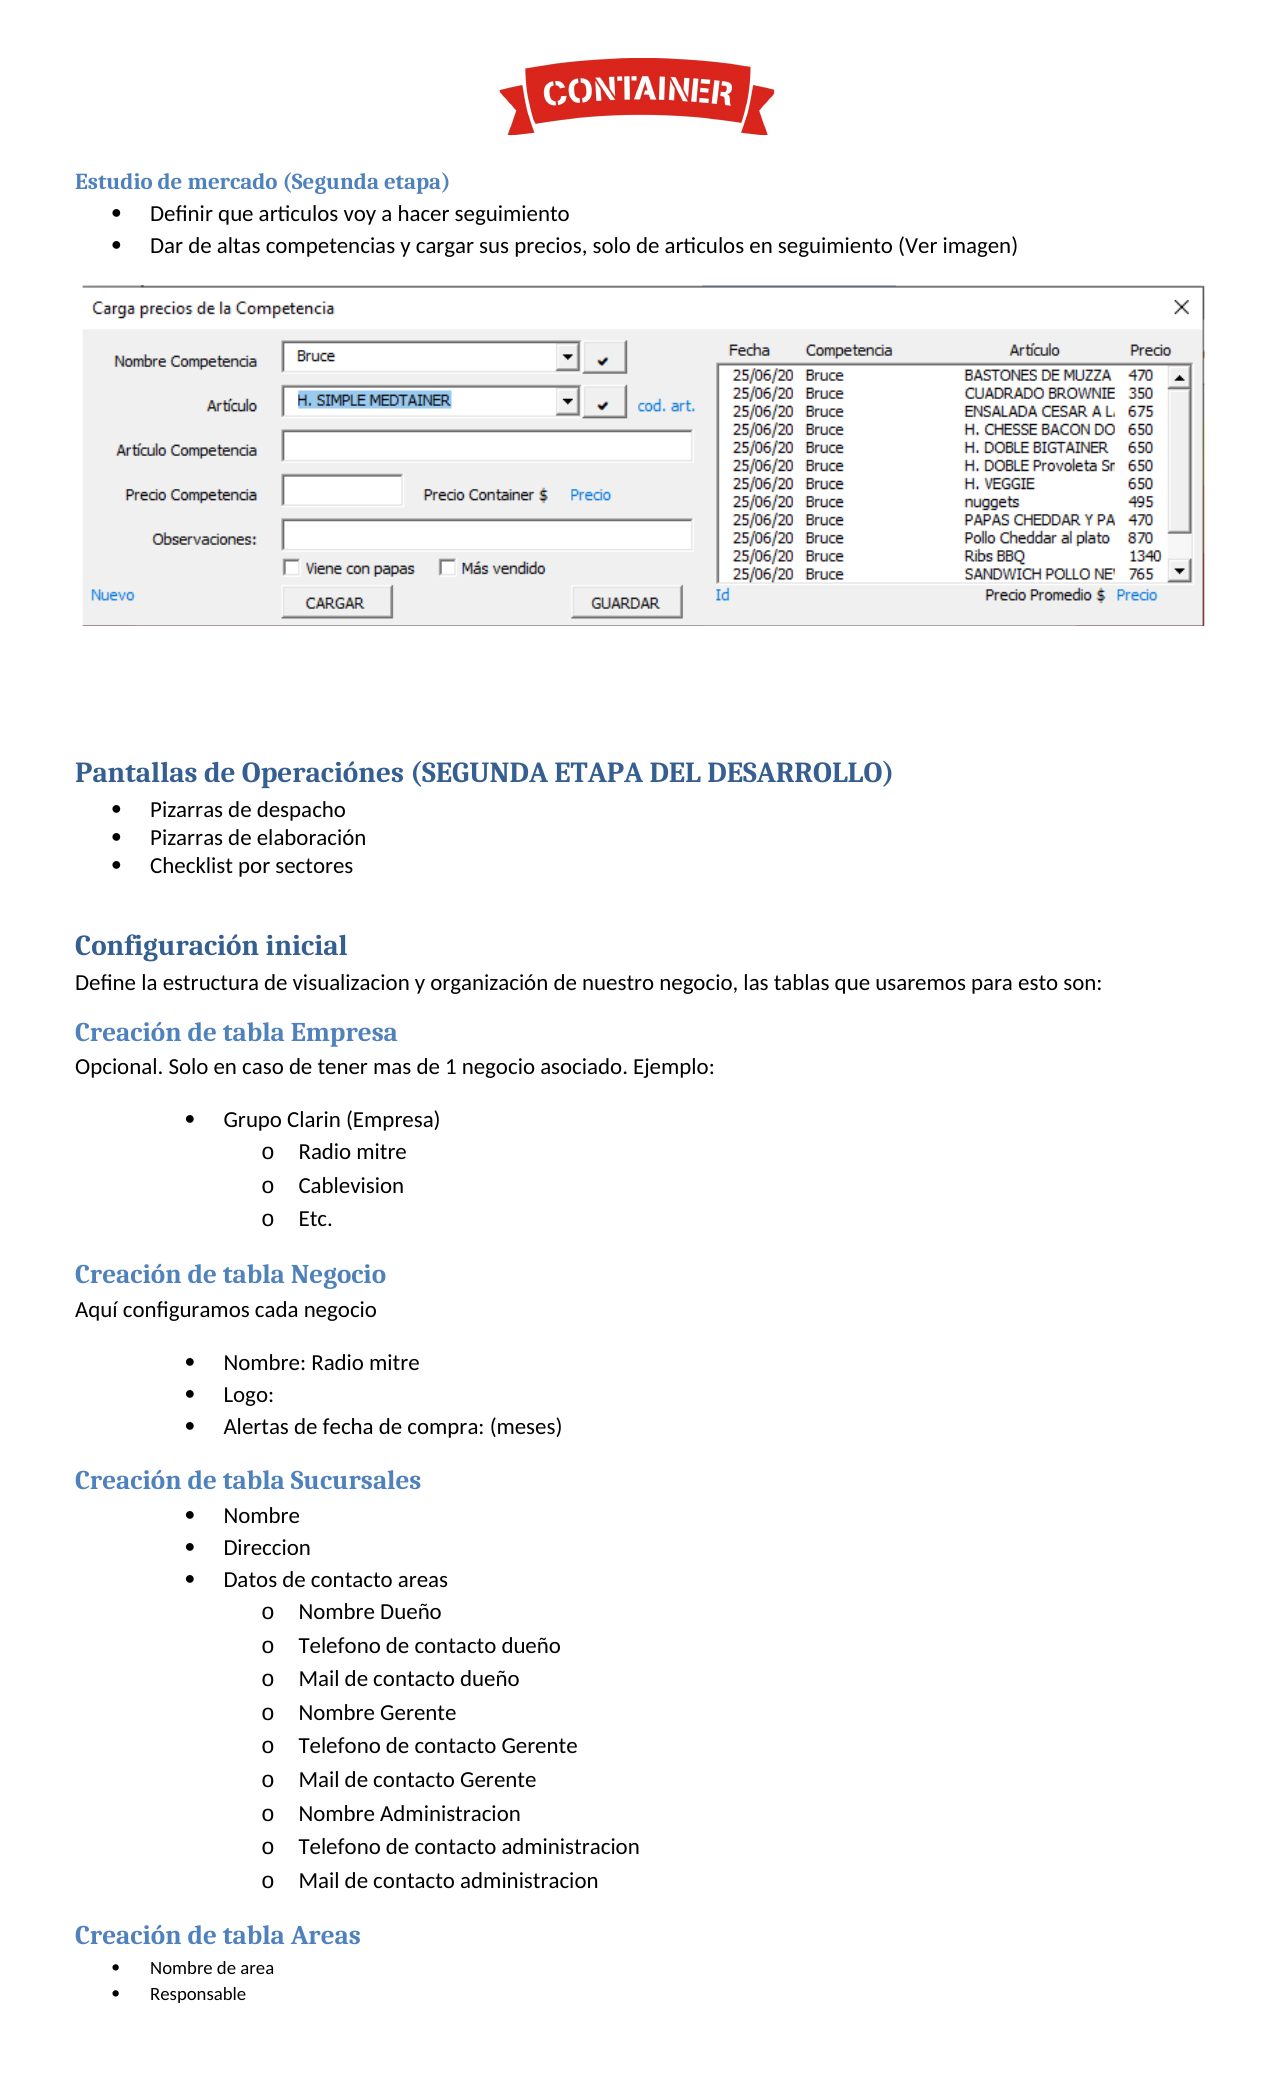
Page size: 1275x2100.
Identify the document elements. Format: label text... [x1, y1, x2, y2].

list Definir que articulos voy a hacer seguimiento [112, 199, 1200, 227]
subtitle Creación de tabla Areas [75, 1920, 1200, 1951]
list Telefono de contacto administracion [261, 1832, 1200, 1861]
list Grupo Clarin (Empresa) [186, 1105, 1200, 1133]
list Nombre Dueño [261, 1597, 1200, 1627]
list Nombre Administracion [261, 1799, 1200, 1828]
list Radio mitre [261, 1137, 1200, 1167]
list Nombre de area [112, 1956, 1200, 1979]
subtitle Estudio de mercado (Segunda etapa) [75, 168, 1200, 195]
list Checklist por sectores [112, 851, 1200, 879]
text Aquí configuramos cada negocio [75, 1295, 1200, 1323]
list Nombre: Radio mitre [186, 1348, 1200, 1376]
list Cablevision [261, 1171, 1200, 1200]
list Nombre Gerente [261, 1698, 1200, 1727]
picture [81, 285, 1205, 625]
subtitle Creación de tabla Sucursales [75, 1465, 1200, 1496]
list Datos de contacto areas [186, 1565, 1200, 1593]
list Alertas de fecha de compra: (meses) [186, 1412, 1200, 1440]
picture [498, 58, 774, 134]
text Opcional. Solo en caso de tener mas de 1 negocio asociado. Ejemplo: [75, 1052, 1200, 1080]
list Mail de contacto administracion [261, 1866, 1200, 1895]
list Direccion [186, 1533, 1200, 1561]
list Dar de altas competencias y cargar sus precios, solo de articulos en seguimiento (Ver imagen) [112, 231, 1200, 259]
list Nombre [186, 1501, 1200, 1529]
text Define la estructura de visualizacion y organización de nuestro negocio, las tablas que usaremos para esto son: [75, 968, 1200, 996]
subtitle Configuración inicial [75, 929, 1200, 963]
list Pizarras de elaboración [112, 823, 1200, 851]
list Mail de contacto Gerente [261, 1765, 1200, 1794]
subtitle Creación de tabla Negocio [75, 1259, 1200, 1290]
list Pizarras de despacho [112, 795, 1200, 823]
list Etc. [261, 1204, 1200, 1234]
list Logo: [186, 1380, 1200, 1408]
list Telefono de contacto dueño [261, 1631, 1200, 1660]
subtitle Creación de tabla Empresa [75, 1017, 1200, 1048]
list Telefono de contacto Gerente [261, 1732, 1200, 1761]
list Responsable [112, 1982, 1200, 2005]
list Mail de contacto dueño [261, 1664, 1200, 1694]
